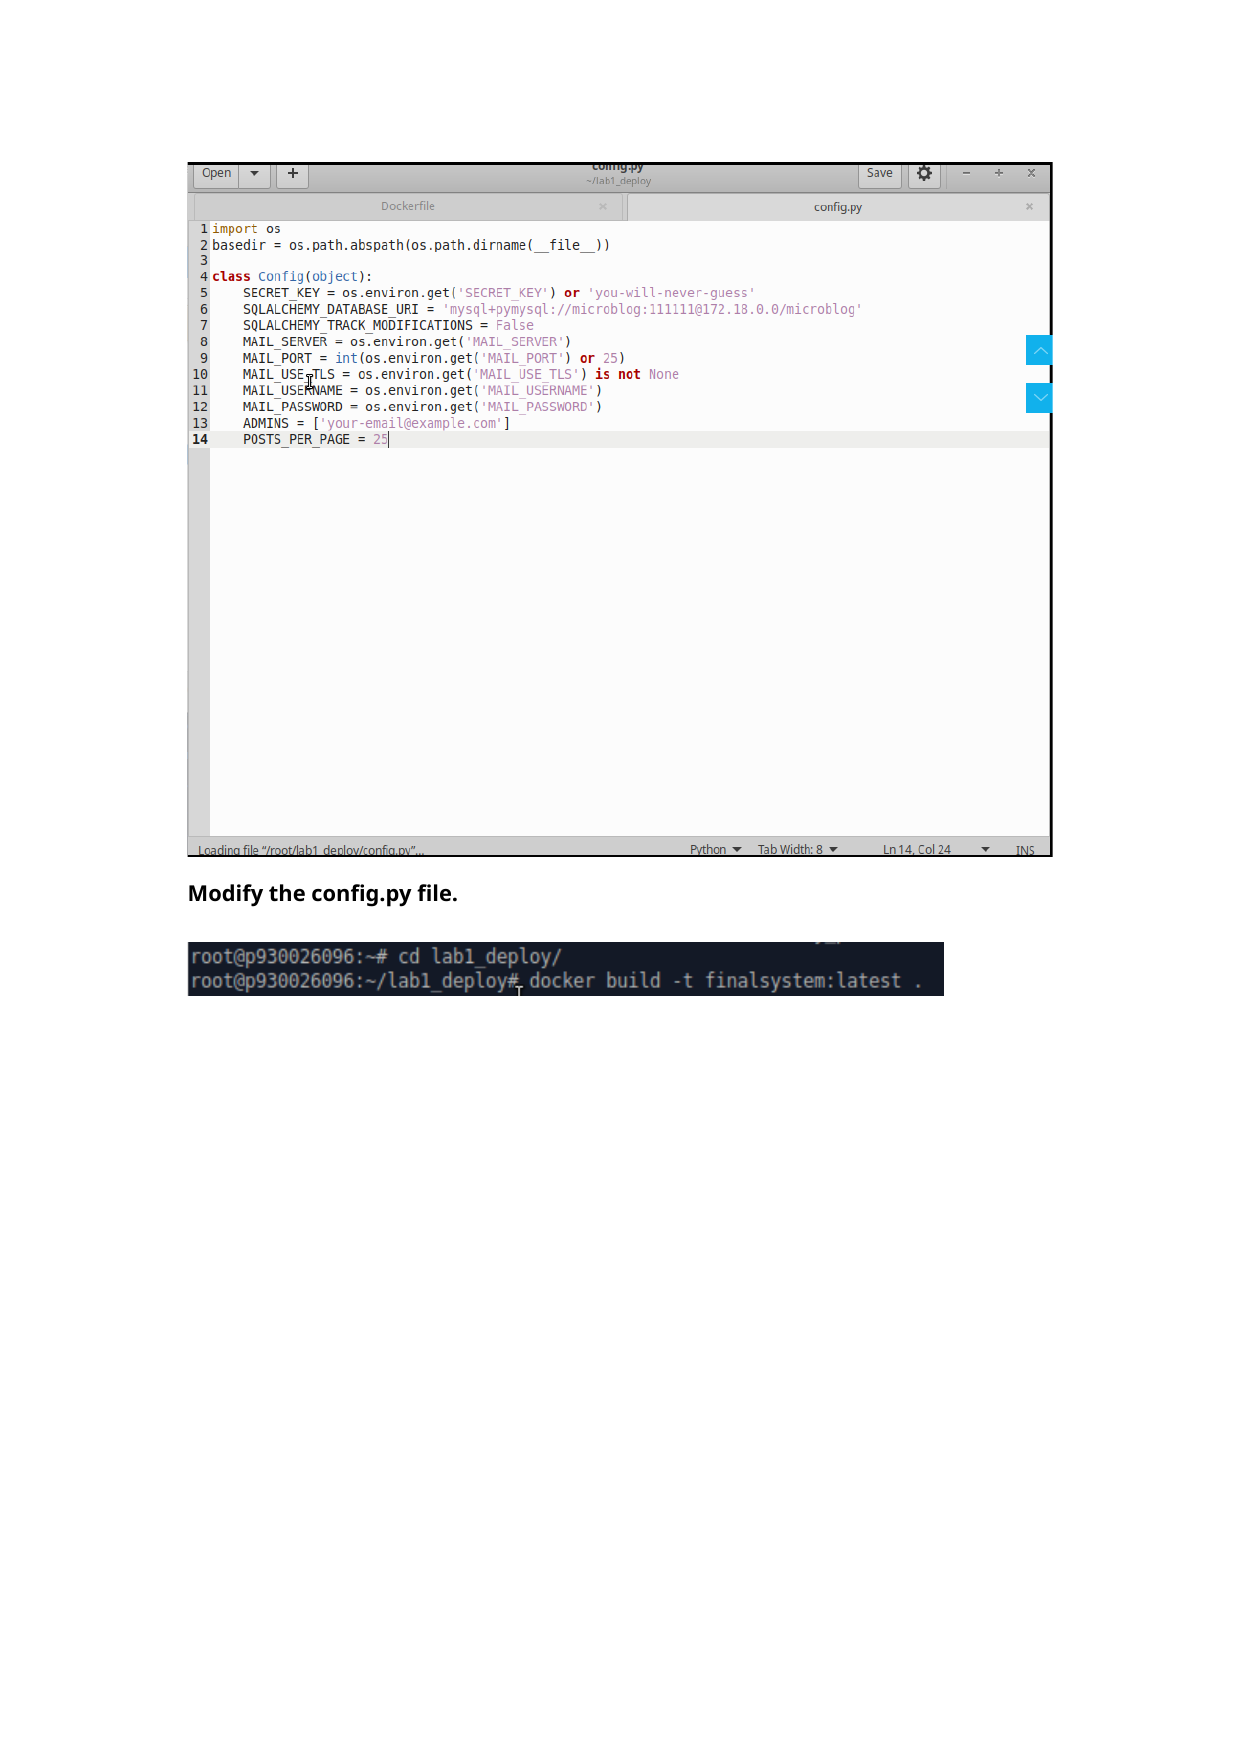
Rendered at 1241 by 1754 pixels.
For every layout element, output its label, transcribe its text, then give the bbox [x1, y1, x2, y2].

picture [187, 162, 1053, 857]
picture [187, 942, 944, 996]
text Modify the config.py file. [187, 877, 1053, 909]
